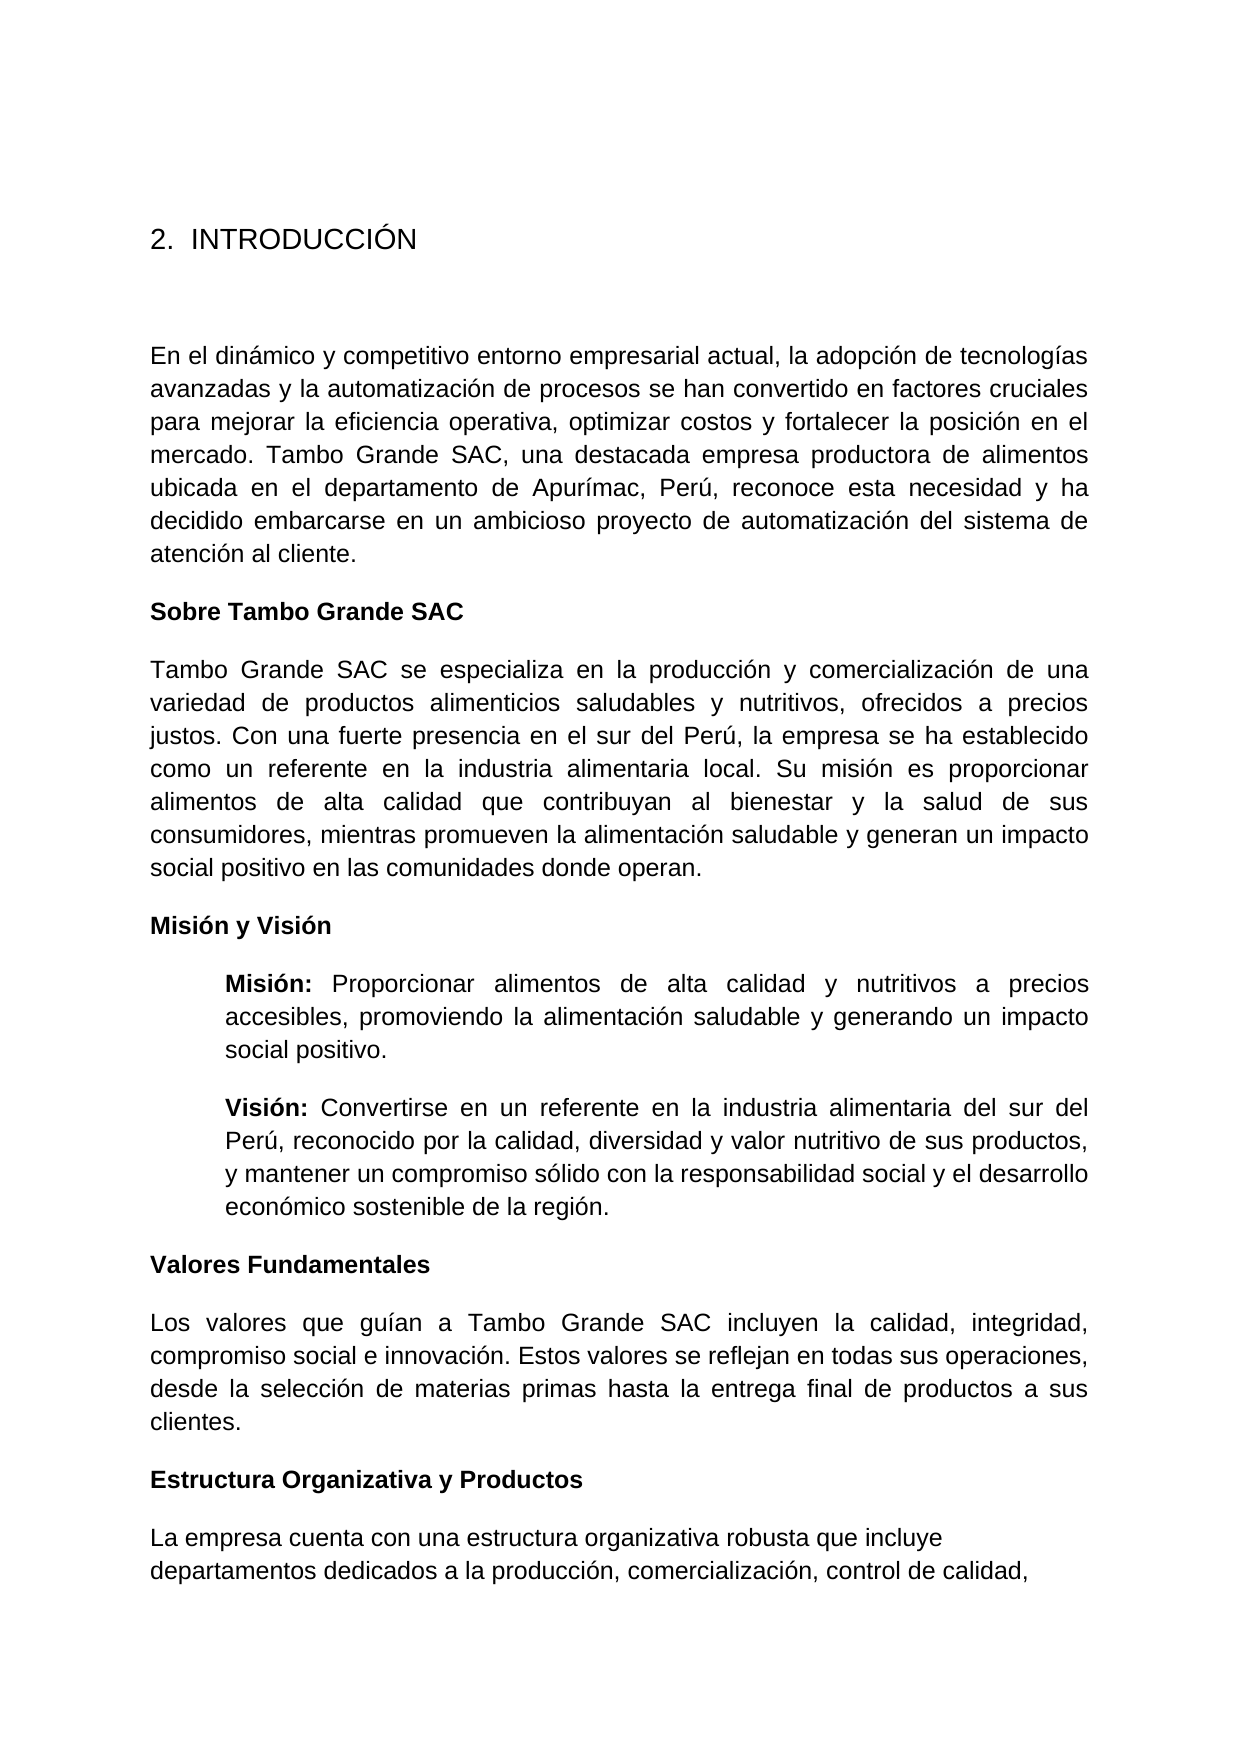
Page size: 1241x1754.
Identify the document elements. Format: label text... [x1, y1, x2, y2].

text Valores Fundamentales [150, 1250, 1090, 1279]
text Misión y Visión [150, 911, 1090, 940]
text Estructura Organizativa y Productos [150, 1465, 1090, 1494]
text En el dinámico y competitivo entorno empresarial actual, la adopción de tecnologías avanzadas y la automatización de procesos se han convertido en factores cruciales para mejorar la eficiencia operativa, optimizar costos y fortalecer la posición en el mercado. Tambo Grande SAC, una destacada empresa productora de alimentos ubicada en el departamento de Apurímac, Perú, reconoce esta necesidad y ha decidido embarcarse en un ambicioso proyecto de automatización del sistema de atención al cliente. [150, 341, 1090, 567]
text Sobre Tambo Grande SAC [150, 597, 1090, 626]
text Tambo Grande SAC se especializa en la producción y comercialización de una variedad de productos alimenticios saludables y nutritivos, ofrecidos a precios justos. Con una fuerte presencia en el sur del Perú, la empresa se ha establecido como un referente en la industria alimentaria local. Su misión es proporcionar alimentos de alta calidad que contribuyan al bienestar y la salud de sus consumidores, mientras promueven la alimentación saludable y generan un impacto social positivo en las comunidades donde operan. [150, 655, 1090, 882]
text Visión: Convertirse en un referente en la industria alimentaria del sur del Perú, reconocido por la calidad, diversidad y valor nutritivo de sus productos, y mantener un compromiso sólido con la responsabilidad social y el desarrollo económico sostenible de la región. [225, 1093, 1090, 1221]
text Misión: Proporcionar alimentos de alta calidad y nutritivos a precios accesibles, promoviendo la alimentación saludable y generando un impacto social positivo. [225, 969, 1090, 1064]
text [150, 1523, 1090, 1585]
subtitle 2. INTRODUCCIÓN [150, 222, 1090, 255]
text Los valores que guían a Tambo Grande SAC incluyen la calidad, integridad, compromiso social e innovación. Estos valores se reflejan en todas sus operaciones, desde la selección de materias primas hasta la entrega final de productos a sus clientes. [150, 1308, 1090, 1436]
